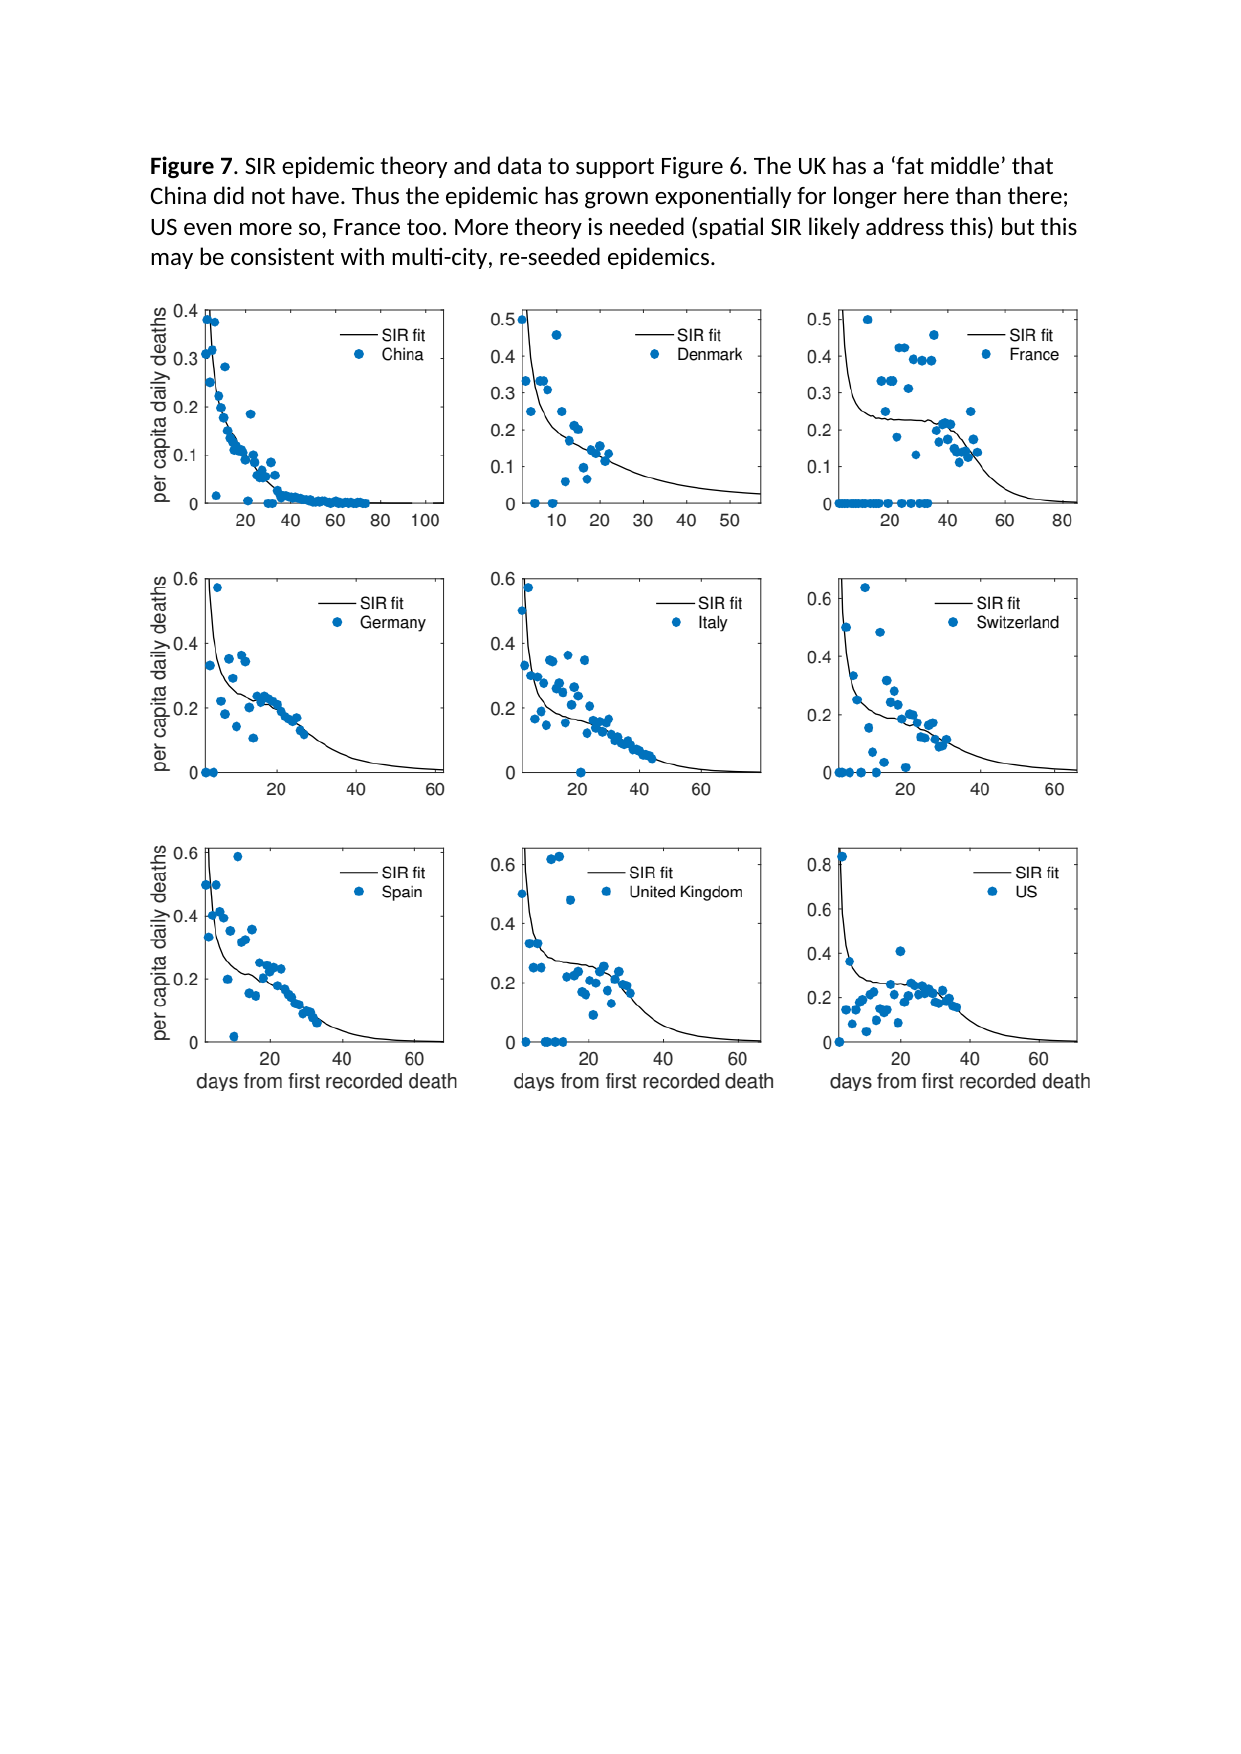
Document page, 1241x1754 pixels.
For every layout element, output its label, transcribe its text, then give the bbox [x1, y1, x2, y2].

text Figure 7. SIR epidemic theory and data to support Figure 6. The UK has a ‘fat middle’ that China did not have. Thus the epidemic has grown exponentially for longer here than there; US even more so, France too. More theory is needed (spatial SIR likely address this) but this may be consistent with multi-city, re-seeded epidemics. [150, 150, 1090, 272]
